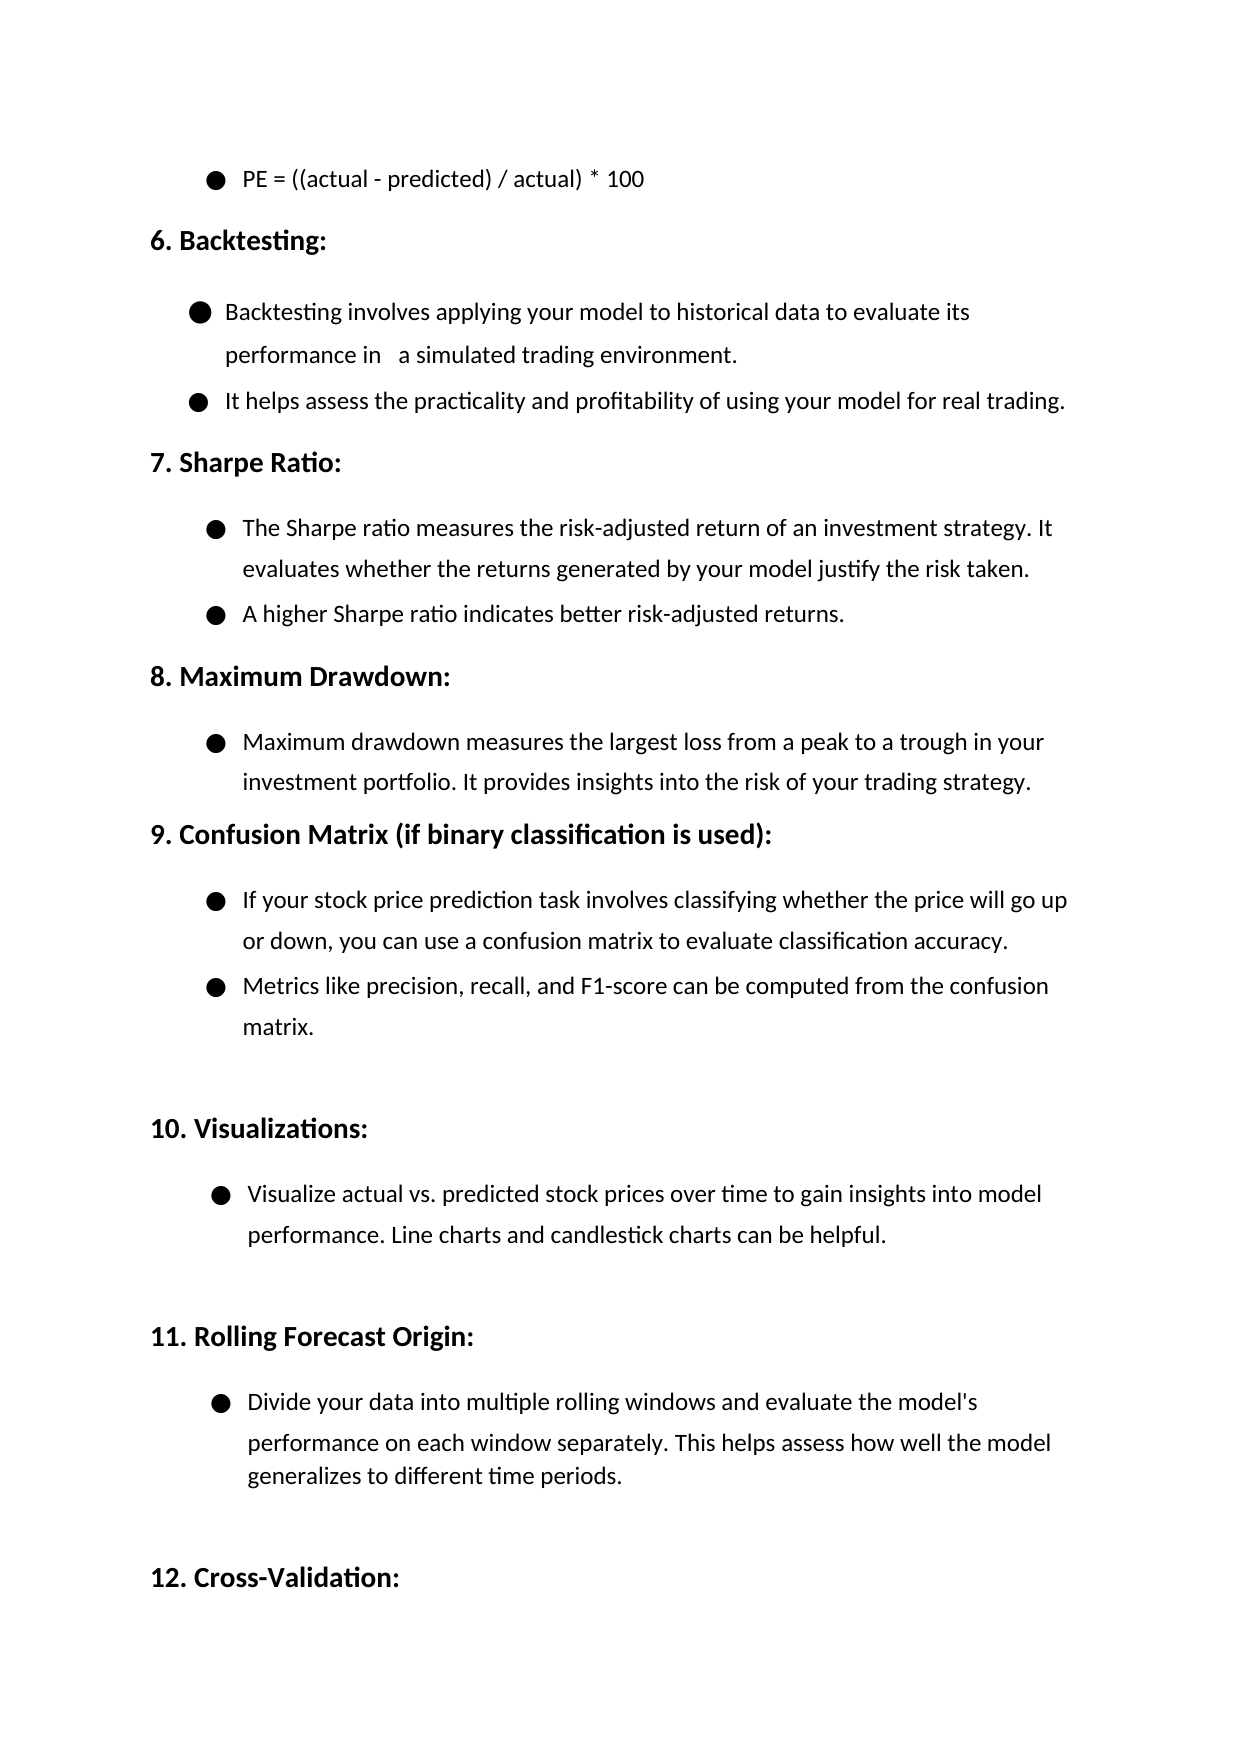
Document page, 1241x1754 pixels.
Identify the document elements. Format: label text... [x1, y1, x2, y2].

text 10. Visualizations: [150, 1111, 1090, 1146]
list PE = ((actual - predicted) / actual) * 100 [205, 150, 1090, 201]
list Metrics like precision, recall, and F1-score can be computed from the confusion matrix. [205, 958, 1090, 1042]
list A higher Sharpe ratio indicates better risk-adjusted returns. [205, 586, 1090, 637]
list Divide your data into multiple rolling windows and evaluate the model's performance on each window separately. This helps assess how well the model generalizes to different time periods. [210, 1374, 1090, 1491]
list Backtesting involves applying your model to historical data to evaluate its performance in a simulated trading environment. [187, 277, 1090, 370]
text 7. Sharpe Ratio: [150, 444, 1090, 480]
list The Sharpe ratio measures the risk-adjusted return of an investment strategy. It evaluates whether the returns generated by your model justify the risk taken. [205, 499, 1090, 583]
text 9. Confusion Matrix (if binary classification is used): [150, 816, 1090, 852]
list It helps assess the practicality and profitability of using your model for real trading. [187, 372, 1090, 423]
list If your stock price prediction task involves classifying whether the price will go up or down, you can use a confusion matrix to evaluate classification accuracy. [205, 871, 1090, 955]
text 11. Rolling Forecast Origin: [150, 1318, 1090, 1354]
text 8. Maximum Drawdown: [150, 658, 1090, 693]
text 12. Cross-Validation: [150, 1559, 1090, 1595]
list Visualize actual vs. predicted stock prices over time to gain insights into model performance. Line charts and candlestick charts can be helpful. [210, 1166, 1090, 1250]
text 6. Backtesting: [150, 222, 1090, 258]
list Maximum drawdown measures the largest loss from a peak to a trough in your investment portfolio. It provides insights into the risk of your trading strategy. [205, 713, 1090, 797]
